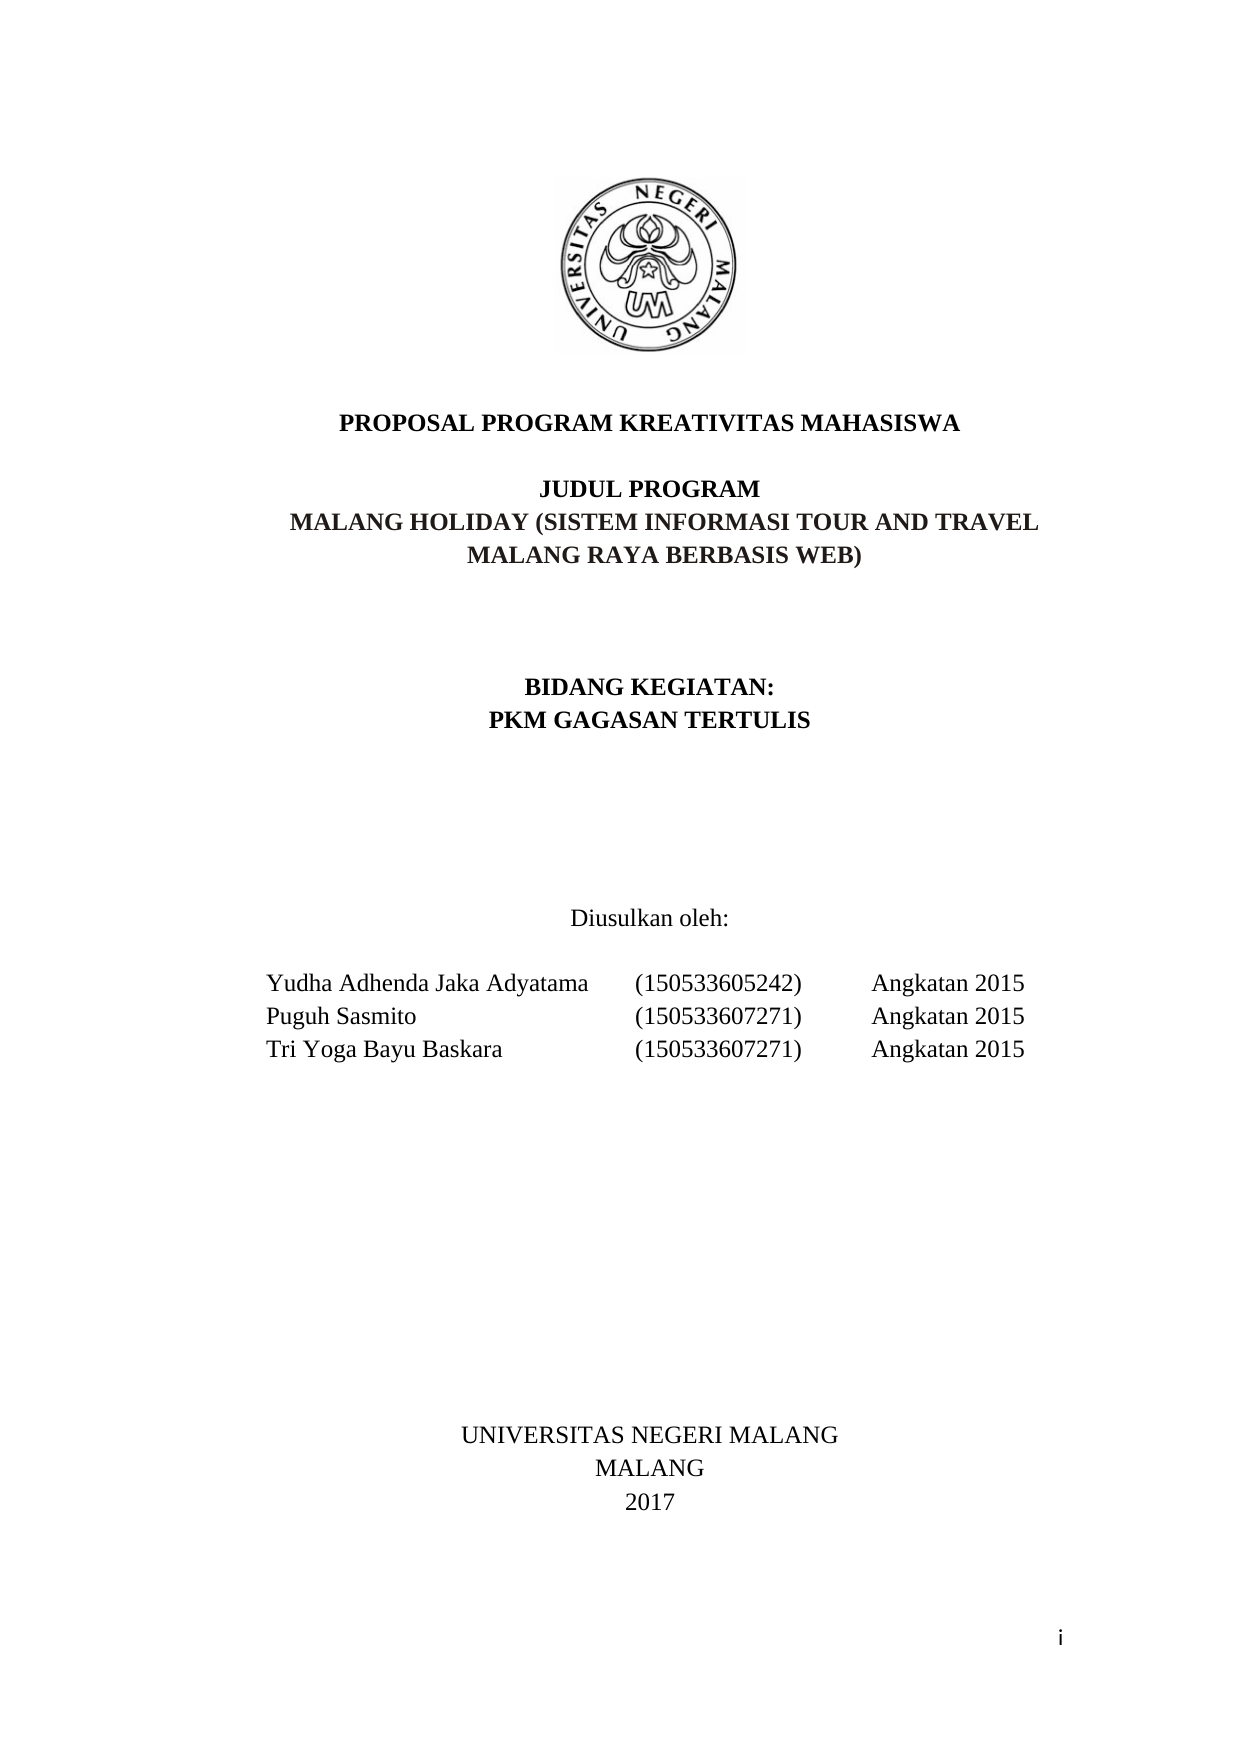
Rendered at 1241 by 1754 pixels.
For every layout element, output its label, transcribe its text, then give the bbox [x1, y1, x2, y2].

text UNIVERSITAS NEGERI MALANG [236, 1421, 1063, 1449]
text Puguh Sasmito (150533607271) Angkatan 2015 [266, 1001, 1063, 1030]
text PROPOSAL PROGRAM KREATIVITAS MAHASISWA [236, 408, 1063, 436]
text 2017 [236, 1487, 1063, 1515]
text Tri Yoga Bayu Baskara (150533607271) Angkatan 2015 [266, 1034, 1063, 1063]
text JUDUL PROGRAM [236, 474, 1063, 502]
list MALANG HOLIDAY (SISTEM INFORMASI TOUR AND TRAVEL MALANG RAYA BERBASIS WEB) [266, 507, 1063, 568]
text MALANG [236, 1453, 1063, 1482]
text BIDANG KEGIATAN: [236, 672, 1063, 701]
text Yudha Adhenda Jaka Adyatama (150533605242) Angkatan 2015 [266, 968, 1063, 997]
text Diusulkan oleh: [236, 903, 1063, 964]
text PKM GAGASAN TERTULIS [236, 705, 1063, 733]
picture [553, 177, 746, 354]
